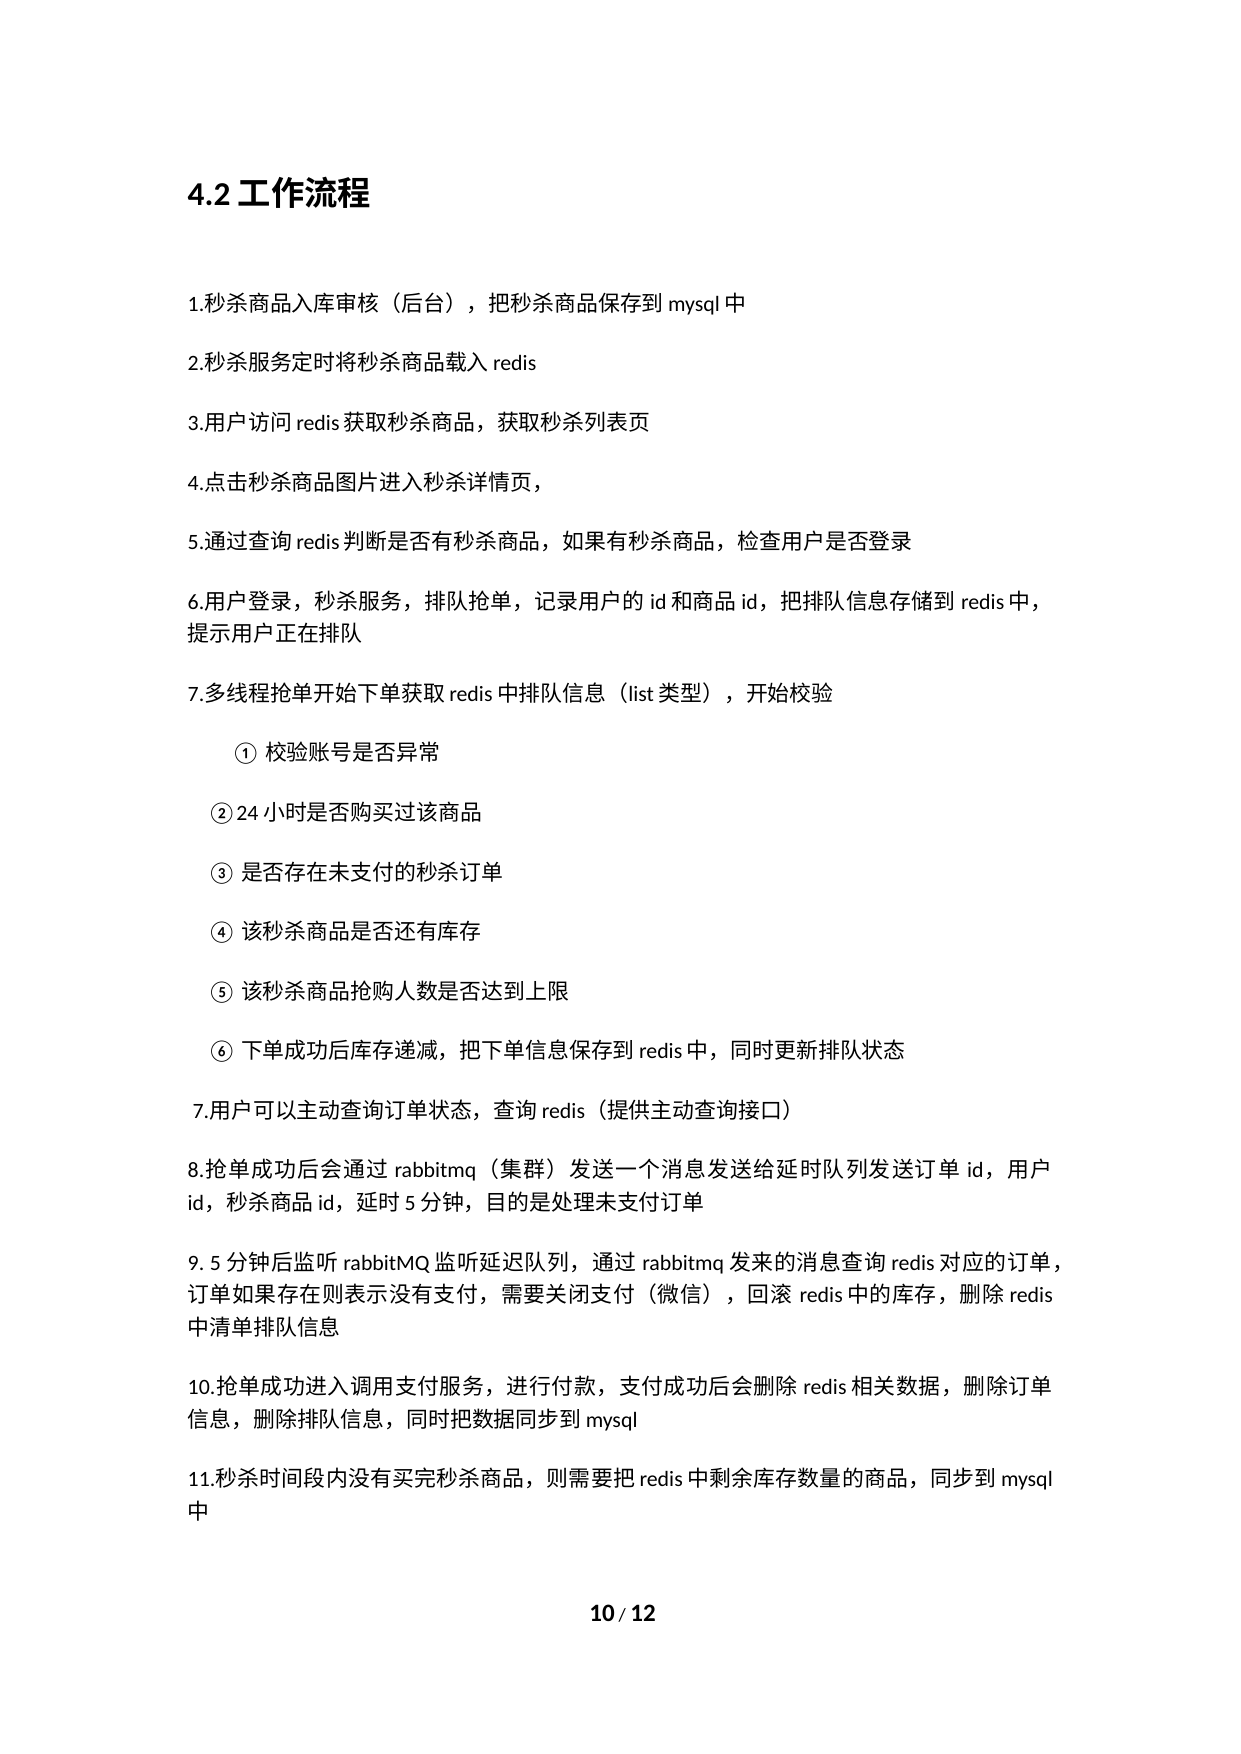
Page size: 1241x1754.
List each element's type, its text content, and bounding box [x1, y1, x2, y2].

subtitle 5.通过查询redis判断是否有秒杀商品，如果有秒杀商品，检查用户是否登录 [187, 524, 1053, 556]
subtitle 8.抢单成功后会通过rabbitmq（集群）发送一个消息发送给延时队列发送订单id，用户id，秒杀商品id，延时5分钟，目的是处理未支付订单 [187, 1152, 1053, 1217]
subtitle 7.用户可以主动查询订单状态，查询redis（提供主动查询接口） [187, 1092, 1053, 1125]
subtitle ②24小时是否购买过该商品 [187, 794, 1053, 827]
subtitle ③是否存在未支付的秒杀订单 [187, 854, 1053, 887]
subtitle 4.2 工作流程 [187, 158, 1053, 223]
subtitle 7.多线程抢单开始下单获取redis中排队信息（list类型），开始校验 [187, 675, 1053, 708]
subtitle 4.点击秒杀商品图片进入秒杀详情页， [187, 464, 1053, 497]
subtitle 10.抢单成功进入调用支付服务，进行付款，支付成功后会删除redis相关数据，删除订单信息，删除排队信息，同时把数据同步到mysql [187, 1369, 1053, 1434]
subtitle 6.用户登录，秒杀服务，排队抢单，记录用户的id和商品id，把排队信息存储到redis中，提示用户正在排队 [187, 583, 1053, 648]
subtitle 11.秒杀时间段内没有买完秒杀商品，则需要把redis中剩余库存数量的商品，同步到mysql中 [187, 1461, 1053, 1526]
subtitle ①校验账号是否异常 [187, 735, 1053, 767]
subtitle 2.秒杀服务定时将秒杀商品载入redis [187, 345, 1053, 377]
subtitle 1.秒杀商品入库审核（后台），把秒杀商品保存到mysql中 [187, 285, 1053, 318]
subtitle ④该秒杀商品是否还有库存 [187, 914, 1053, 946]
subtitle 9. 5分钟后监听rabbitMQ监听延迟队列，通过rabbitmq发来的消息查询redis对应的订单，订单如果存在则表示没有支付，需要关闭支付（微信），回滚redis中的库存，删除redis中清单排队信息 [187, 1244, 1053, 1342]
subtitle ⑤该秒杀商品抢购人数是否达到上限 [187, 973, 1053, 1006]
subtitle ⑥下单成功后库存递减，把下单信息保存到redis中，同时更新排队状态 [187, 1033, 1053, 1065]
subtitle 3.用户访问redis获取秒杀商品，获取秒杀列表页 [187, 404, 1053, 437]
